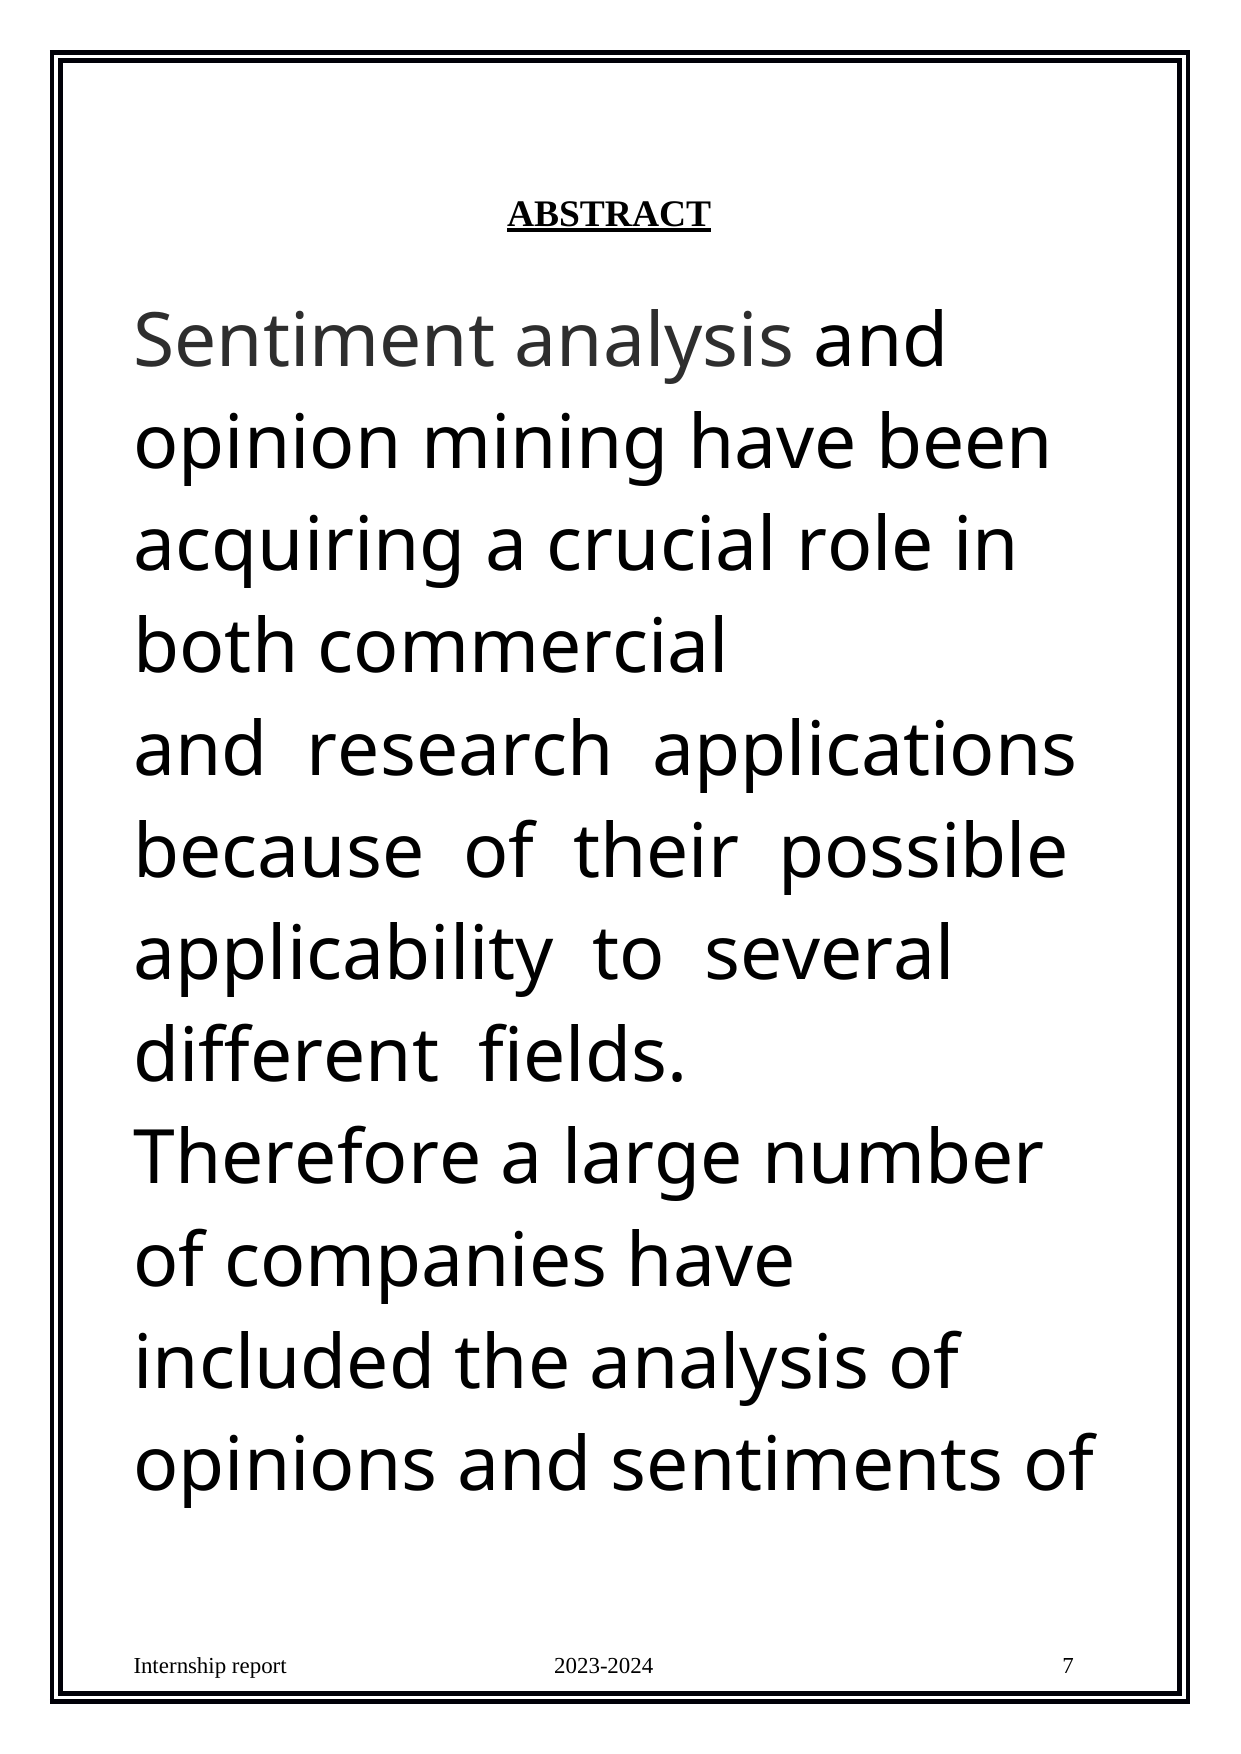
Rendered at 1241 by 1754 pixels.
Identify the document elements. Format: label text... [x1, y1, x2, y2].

subtitle ABSTRACT [162, 191, 1056, 234]
text Sentiment analysis and opinion mining have been acquiring a crucial role in both commercial [133, 286, 1113, 695]
text Therefore a large number of companies have included the analysis of opinions and sentiments of [133, 1103, 1113, 1512]
text and research applications because of their possible applicability to several different fields. [133, 695, 1113, 1103]
